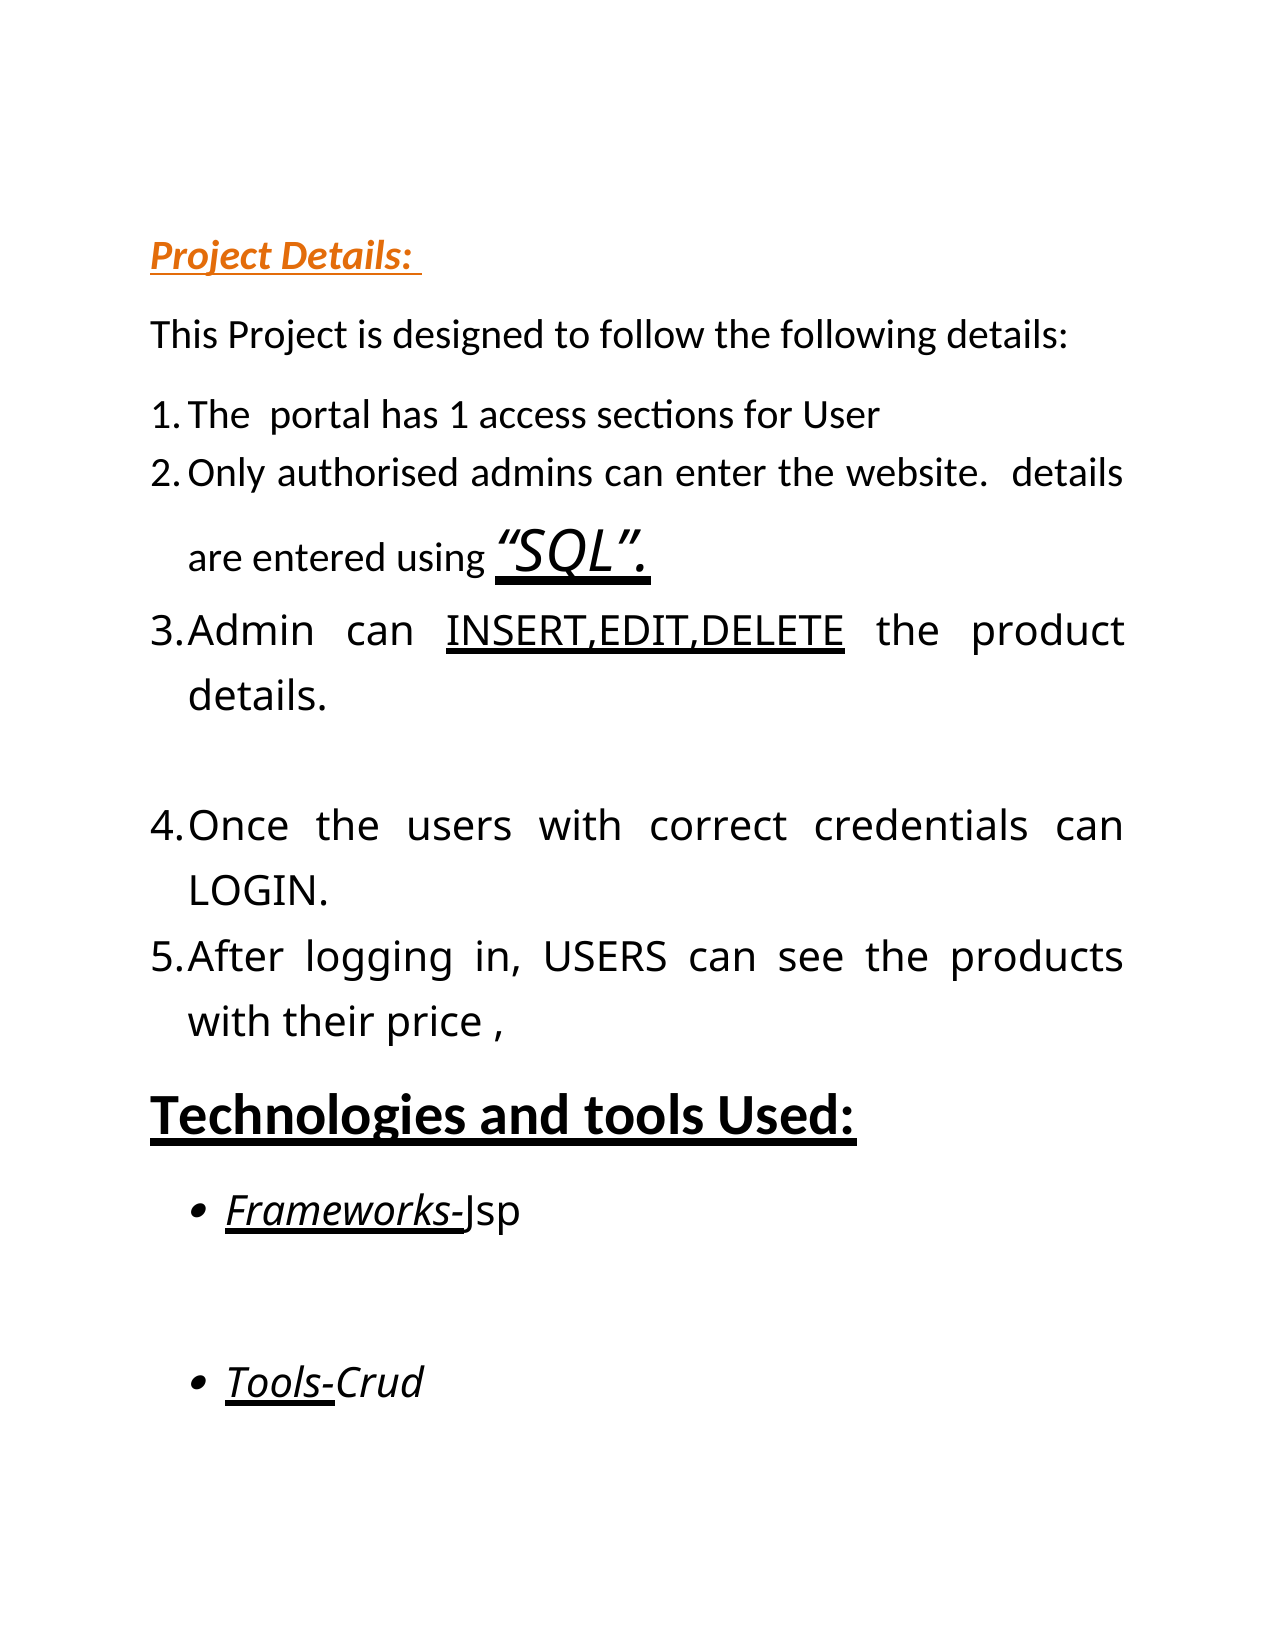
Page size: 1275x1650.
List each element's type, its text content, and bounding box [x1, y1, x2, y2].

list Frameworks-Jsp [187, 1180, 1125, 1237]
text This Project is designed to follow the following details: [150, 308, 1125, 359]
list Tools-Crud [187, 1352, 1125, 1409]
list After logging in, USERS can see the products with their price , [150, 926, 1125, 1048]
text Project Details: [150, 229, 1125, 280]
text Technologies and tools Used: [150, 1078, 1125, 1149]
list The portal has 1 access sections for User [150, 388, 1125, 439]
list Once the users with correct credentials can LOGIN. [150, 796, 1125, 918]
list Only authorised admins can enter the website. details are entered using “SQL”. [150, 446, 1125, 588]
list Admin can INSERT,EDIT,DELETE the product details. [150, 600, 1125, 722]
